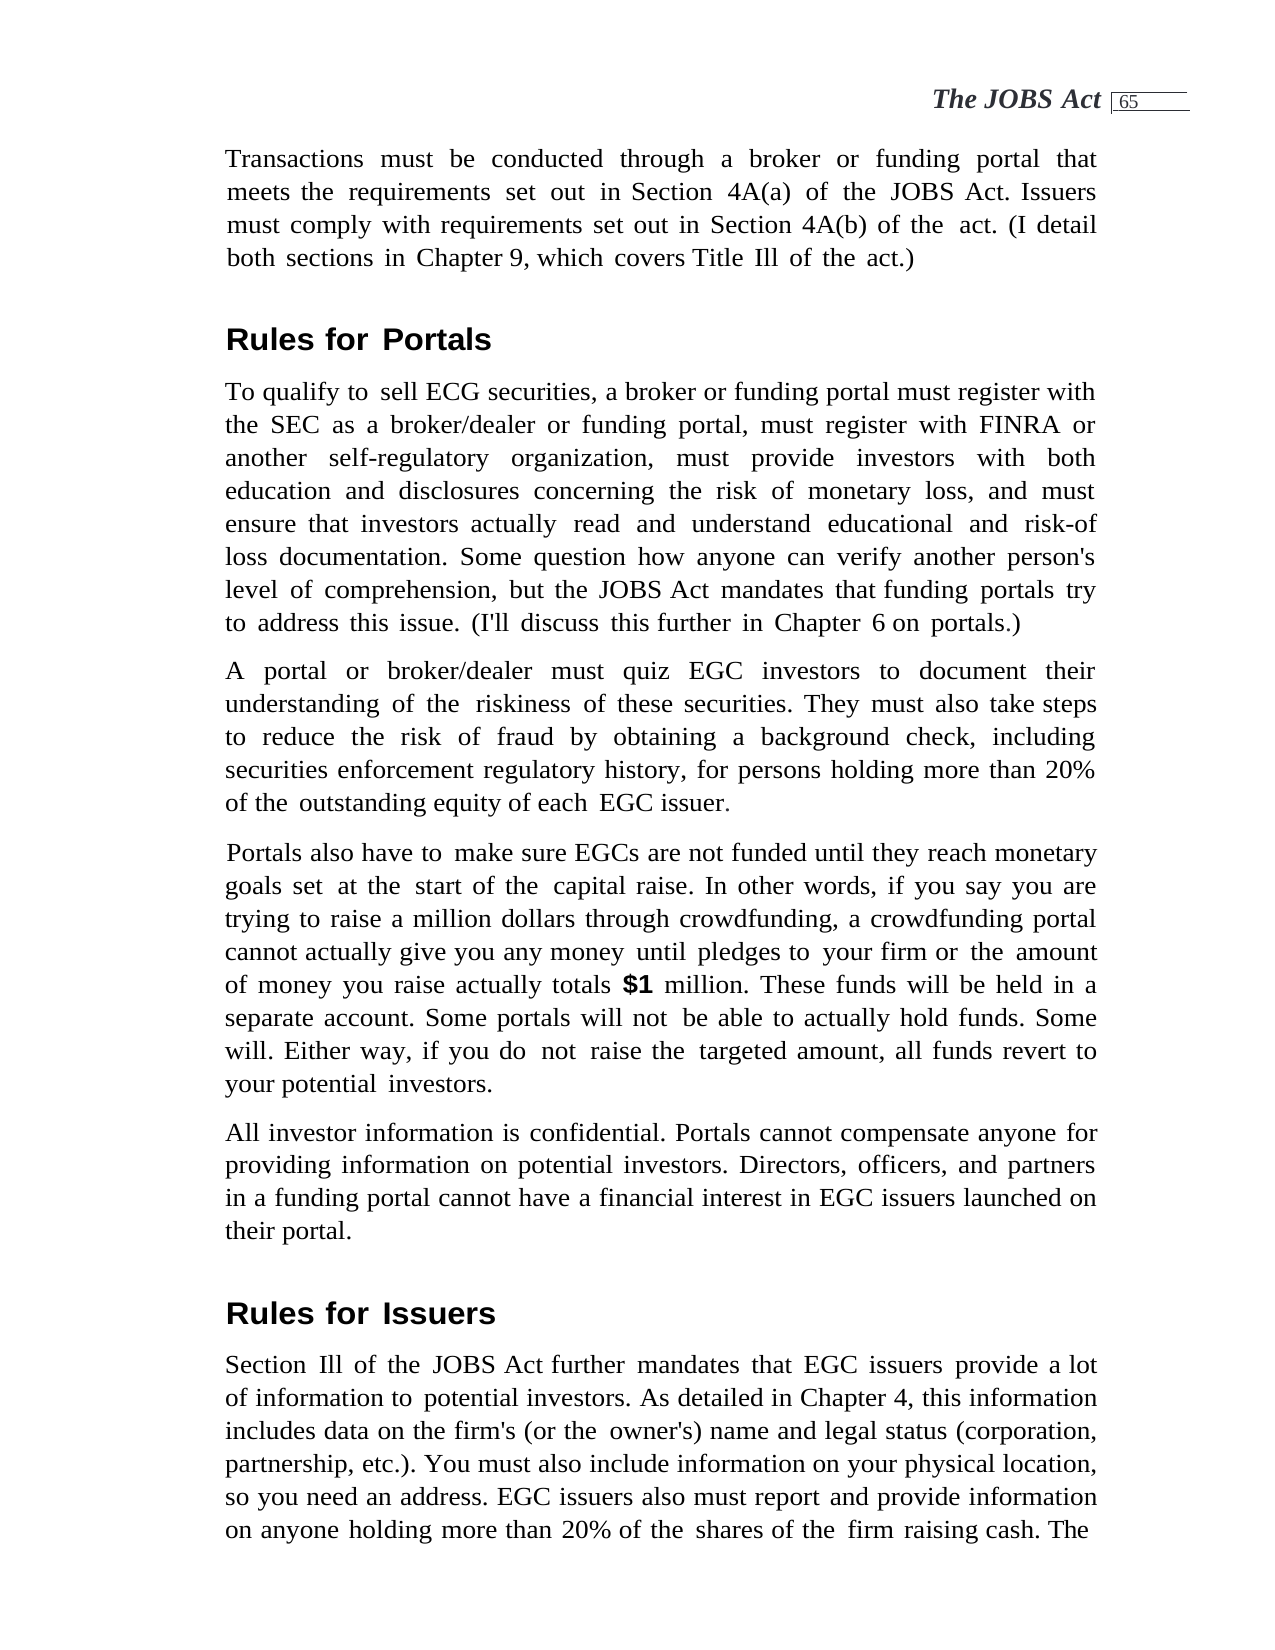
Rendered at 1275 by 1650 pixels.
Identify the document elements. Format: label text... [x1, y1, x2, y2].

text Rules for Issuers [226, 1295, 1200, 1331]
text To qualify to sell ECG securities, a broker or funding portal must register with the SEC as a broker/dealer or funding portal, must register with FINRA or another self-regulatory organization, must provide investors with both education and disclosures concerning the risk of monetary loss, and must ensure that investors actually read and understand educational and risk-of­ loss documentation. Some question how anyone can verify another person's level of comprehension, but the JOBS Act mandates that funding portals try to address this issue. (I'll discuss this further in Chapter 6 on portals.) [224, 376, 1097, 637]
text Rules for Portals [226, 321, 1200, 357]
text Section Ill of the JOBS Act further mandates that EGC issuers provide a lot of information to potential investors. As detailed in Chapter 4, this information includes data on the firm's (or the owner's) name and legal status (corporation, partnership, etc.). You must also include information on your physical location, so you need an address. EGC issuers also must report and provide information on anyone holding more than 20% of the shares of the firm raising cash. The [224, 1349, 1098, 1544]
text Transactions must be conducted through a broker or funding portal that meets the requirements set out in Section 4A(a) of the JOBS Act. Issuers must comply with requirements set out in Section 4A(b) of the act. (I detail both sections in Chapter 9, which covers Title Ill of the act.) [224, 143, 1097, 272]
text Portals also have to make sure EGCs are not funded until they reach monetary goals set at the start of the capital raise. In other words, if you say you are trying to raise a million dollars through crowdfunding, a crowdfunding portal cannot actually give you any money until pledges to your firm or the amount of money you raise actually totals $1 million. These funds will be held in a separate account. Some portals will not be able to actually hold funds. Some will. Either way, if you do not raise the targeted amount, all funds revert to your potential investors. [224, 837, 1098, 1098]
text A portal or broker/dealer must quiz EGC investors to document their understanding of the riskiness of these securities. They must also take steps to reduce the risk of fraud by obtaining a background check, including securities enforcement regulatory history, for persons holding more than 20% of the outstanding equity of each EGC issuer. [225, 655, 1097, 817]
text All investor information is confidential. Portals cannot compensate anyone for providing information on potential investors. Directors, officers, and partners in a funding portal cannot have a financial interest in EGC issuers launched on their portal. [225, 1117, 1097, 1245]
